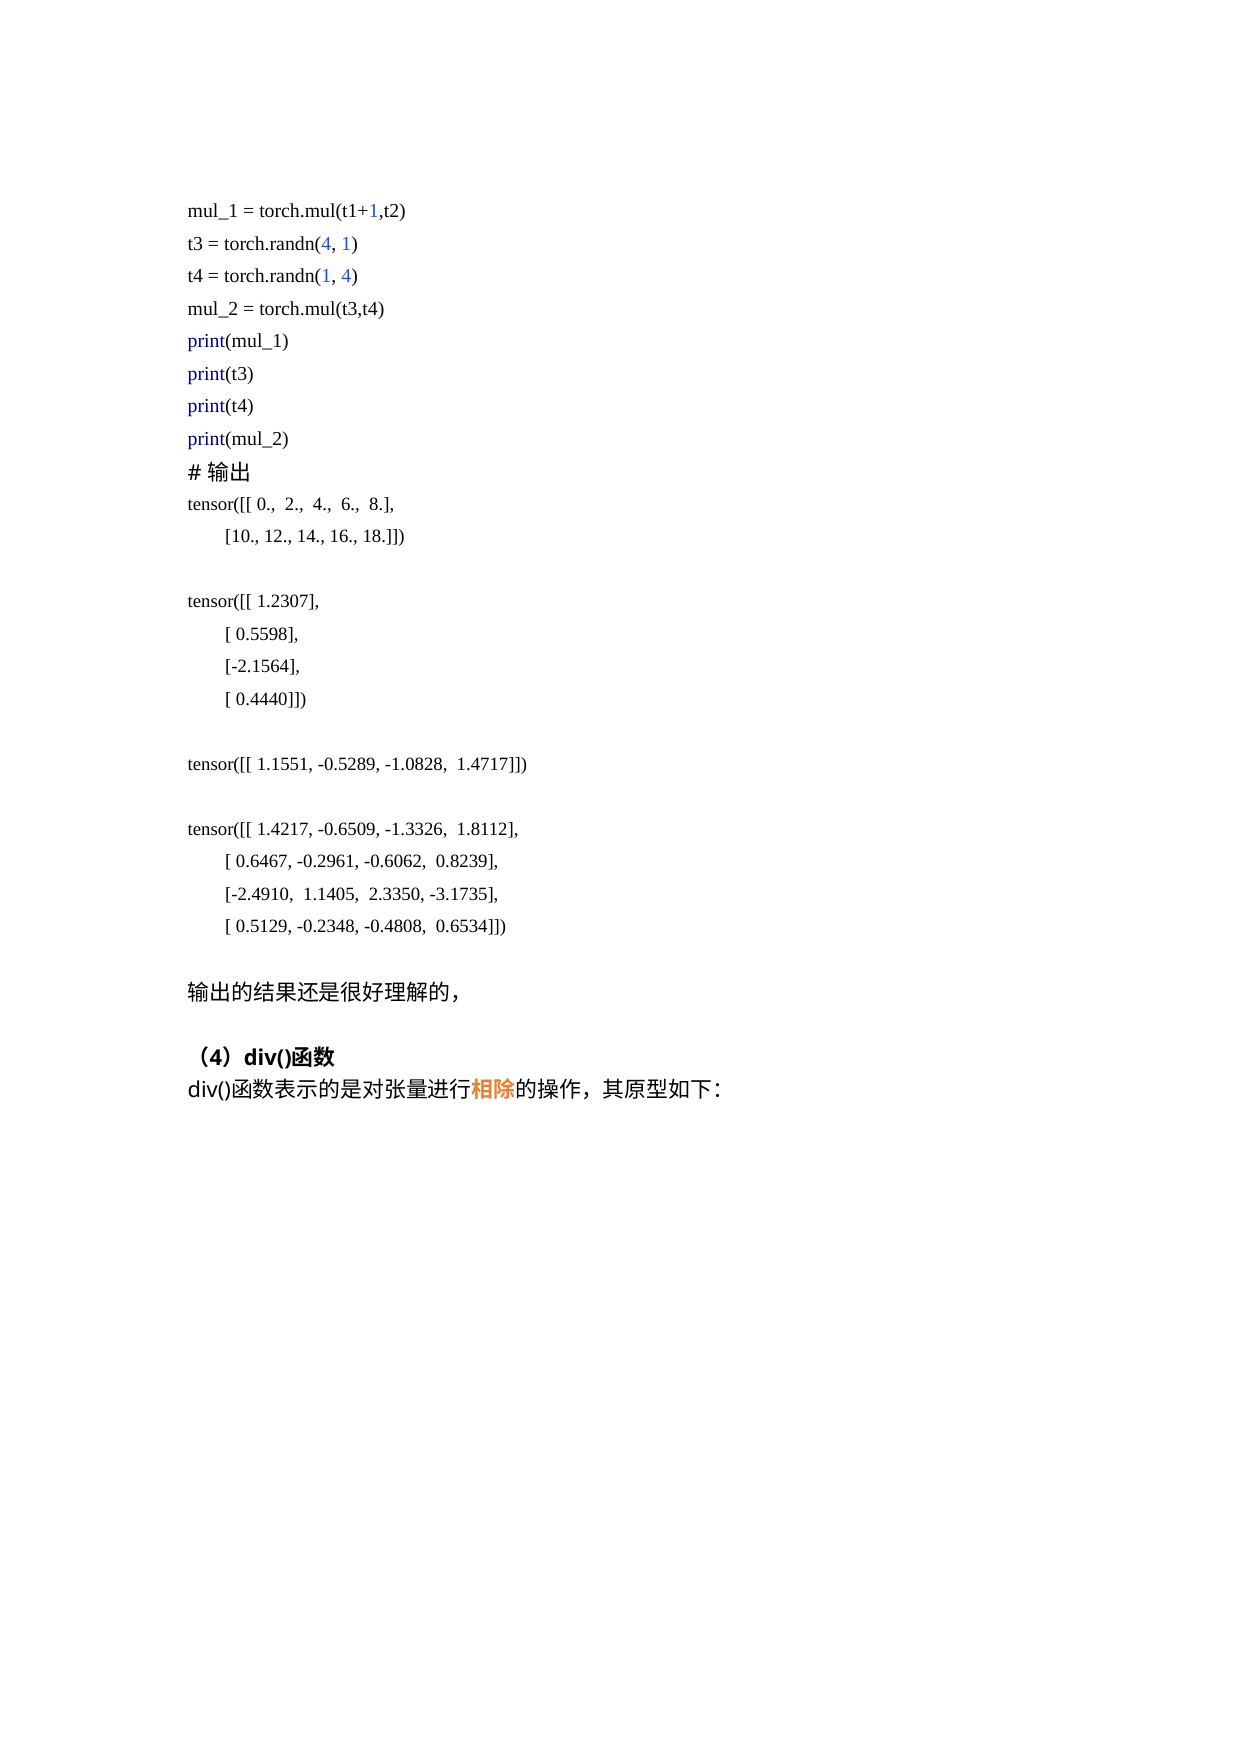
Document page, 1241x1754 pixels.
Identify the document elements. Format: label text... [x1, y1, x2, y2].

list 输出的结果还是很好理解的， [187, 974, 1053, 1007]
list # 输出 [187, 454, 1053, 487]
list tensor([[ 1.2307], [187, 584, 1053, 617]
list [ 0.5598], [187, 617, 1053, 649]
list [10., 12., 14., 16., 18.]]) [187, 519, 1053, 552]
list [-2.4910, 1.1405, 2.3350, -3.1735], [187, 877, 1053, 909]
list [ 0.6467, -0.2961, -0.6062, 0.8239], [187, 844, 1053, 877]
list [-2.1564], [187, 649, 1053, 682]
list div()函数表示的是对张量进行相除的操作，其原型如下： [187, 1072, 1053, 1104]
list tensor([[ 1.1551, -0.5289, -1.0828, 1.4717]]) [187, 747, 1053, 779]
text mul_1 = torch.mul(t1+1,t2) t3 = torch.randn(4, 1) t4 = torch.randn(1, 4) mul_2 = torch.mul(t3,t4) print(mul_1) print(t3) print(t4) print(mul_2) [187, 194, 1053, 454]
list div()函数 [187, 1039, 1053, 1072]
list tensor([[ 1.4217, -0.6509, -1.3326, 1.8112], [187, 812, 1053, 844]
list [ 0.5129, -0.2348, -0.4808, 0.6534]]) [187, 909, 1053, 942]
list tensor([[ 0., 2., 4., 6., 8.], [187, 487, 1053, 519]
list [ 0.4440]]) [187, 682, 1053, 714]
